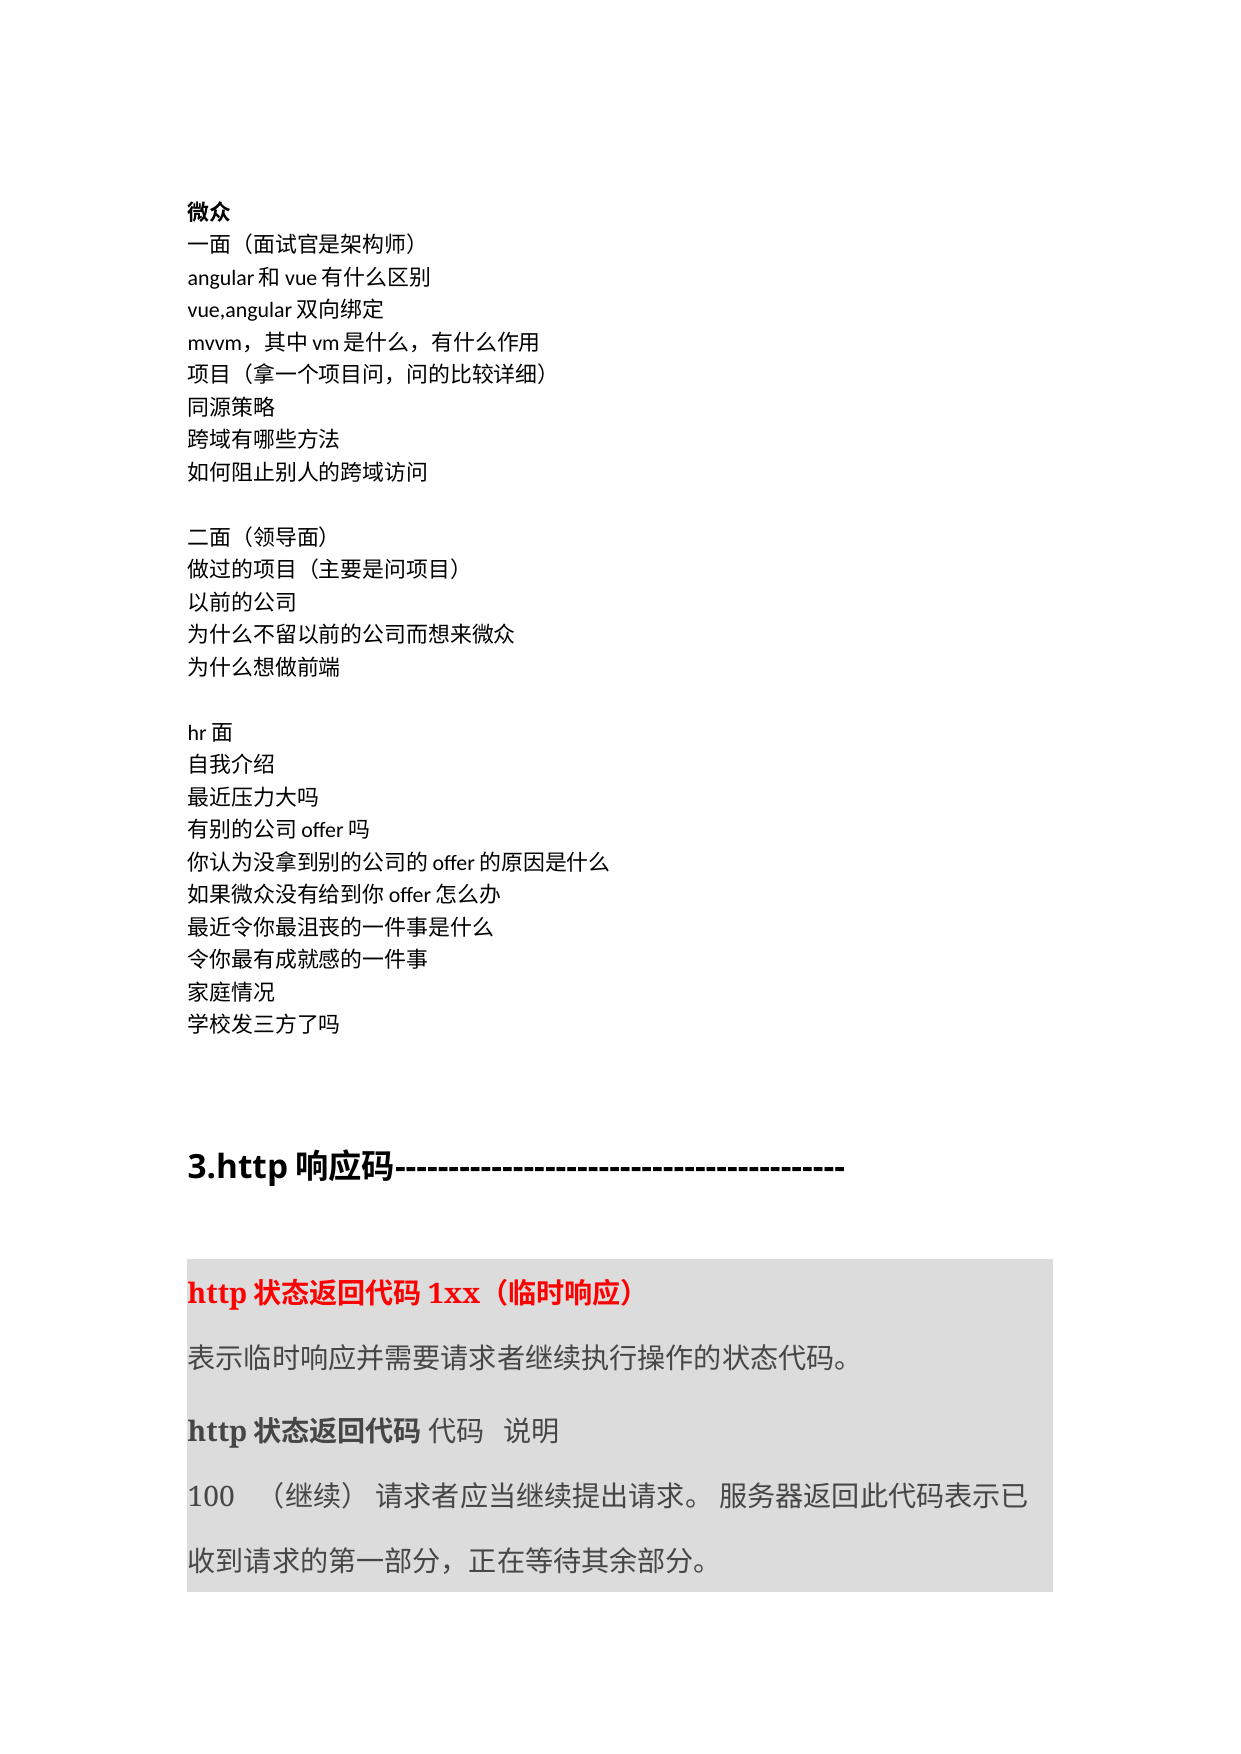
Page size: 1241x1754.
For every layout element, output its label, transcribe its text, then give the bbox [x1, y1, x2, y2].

subtitle 3.http响应码------------------------------------------ [187, 1132, 1053, 1197]
text http状态返回代码 1xx（临时响应） 表示临时响应并需要请求者继续执行操作的状态代码。 [187, 1259, 1053, 1389]
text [187, 1397, 1053, 1592]
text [187, 162, 1053, 1039]
